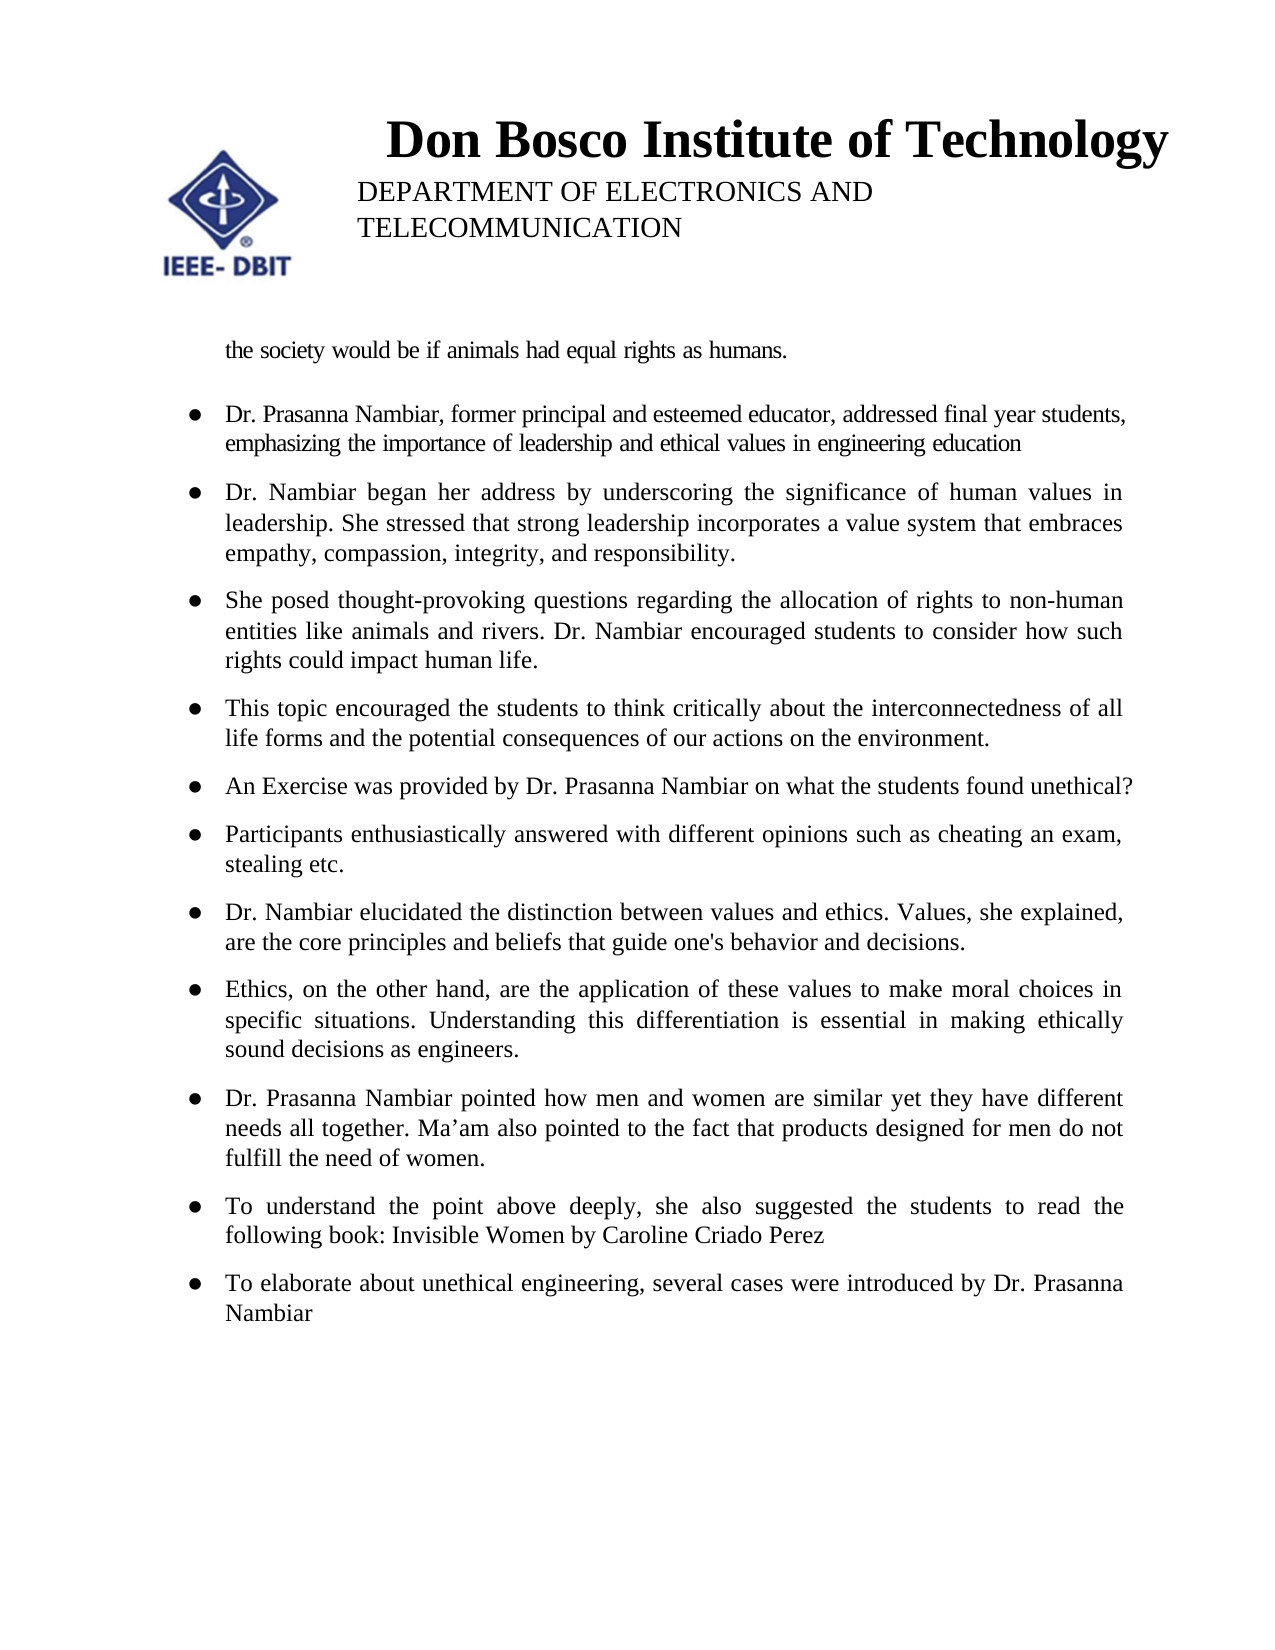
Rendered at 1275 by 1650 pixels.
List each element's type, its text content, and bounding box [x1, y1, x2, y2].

text the society would be if animals had equal rights as humans. [225, 336, 1179, 364]
list To understand the point above deeply, she also suggested the students to read the following book: Invisible Women by Caroline Criado Perez [187, 1190, 1124, 1249]
list She posed thought-provoking questions regarding the allocation of rights to non-human entities like animals and rivers. Dr. Nambiar encouraged students to consider how such rights could impact human life. [187, 585, 1124, 674]
list Participants enthusiastically answered with different opinions such as cheating an exam, stealing etc. [187, 818, 1124, 878]
list Dr. Nambiar began her address by underscoring the significance of human values in leadership. She stressed that strong leadership incorporates a value system that embraces empathy, compassion, integrity, and responsibility. [187, 476, 1124, 566]
list An Exercise was provided by Dr. Prasanna Nambiar on what the students found unethical? [187, 770, 1179, 801]
list Dr. Nambiar elucidated the distinction between values and ethics. Values, she explained, are the core principles and beliefs that guide one's behavior and decisions. [187, 896, 1124, 955]
list Ethics, on the other hand, are the application of these values to make moral choices in specific situations. Understanding this differentiation is essential in making ethically sound decisions as engineers. [187, 974, 1124, 1063]
picture [158, 143, 295, 284]
list Dr. Prasanna Nambiar, former principal and esteemed educator, addressed final year students, emphasizing the importance of leadership and ethical values in engineering education [187, 398, 1127, 457]
list This topic encouraged the students to think critically about the interconnectedness of all life forms and the potential consequences of our actions on the environment. [187, 693, 1124, 752]
list To elaborate about unethical engineering, several cases were introduced by Dr. Prasanna Nambiar [187, 1268, 1124, 1327]
list Dr. Prasanna Nambiar pointed how men and women are similar yet they have different needs all together. Ma’am also pointed to the fact that products designed for men do not fulfill the need of women. [187, 1082, 1124, 1172]
